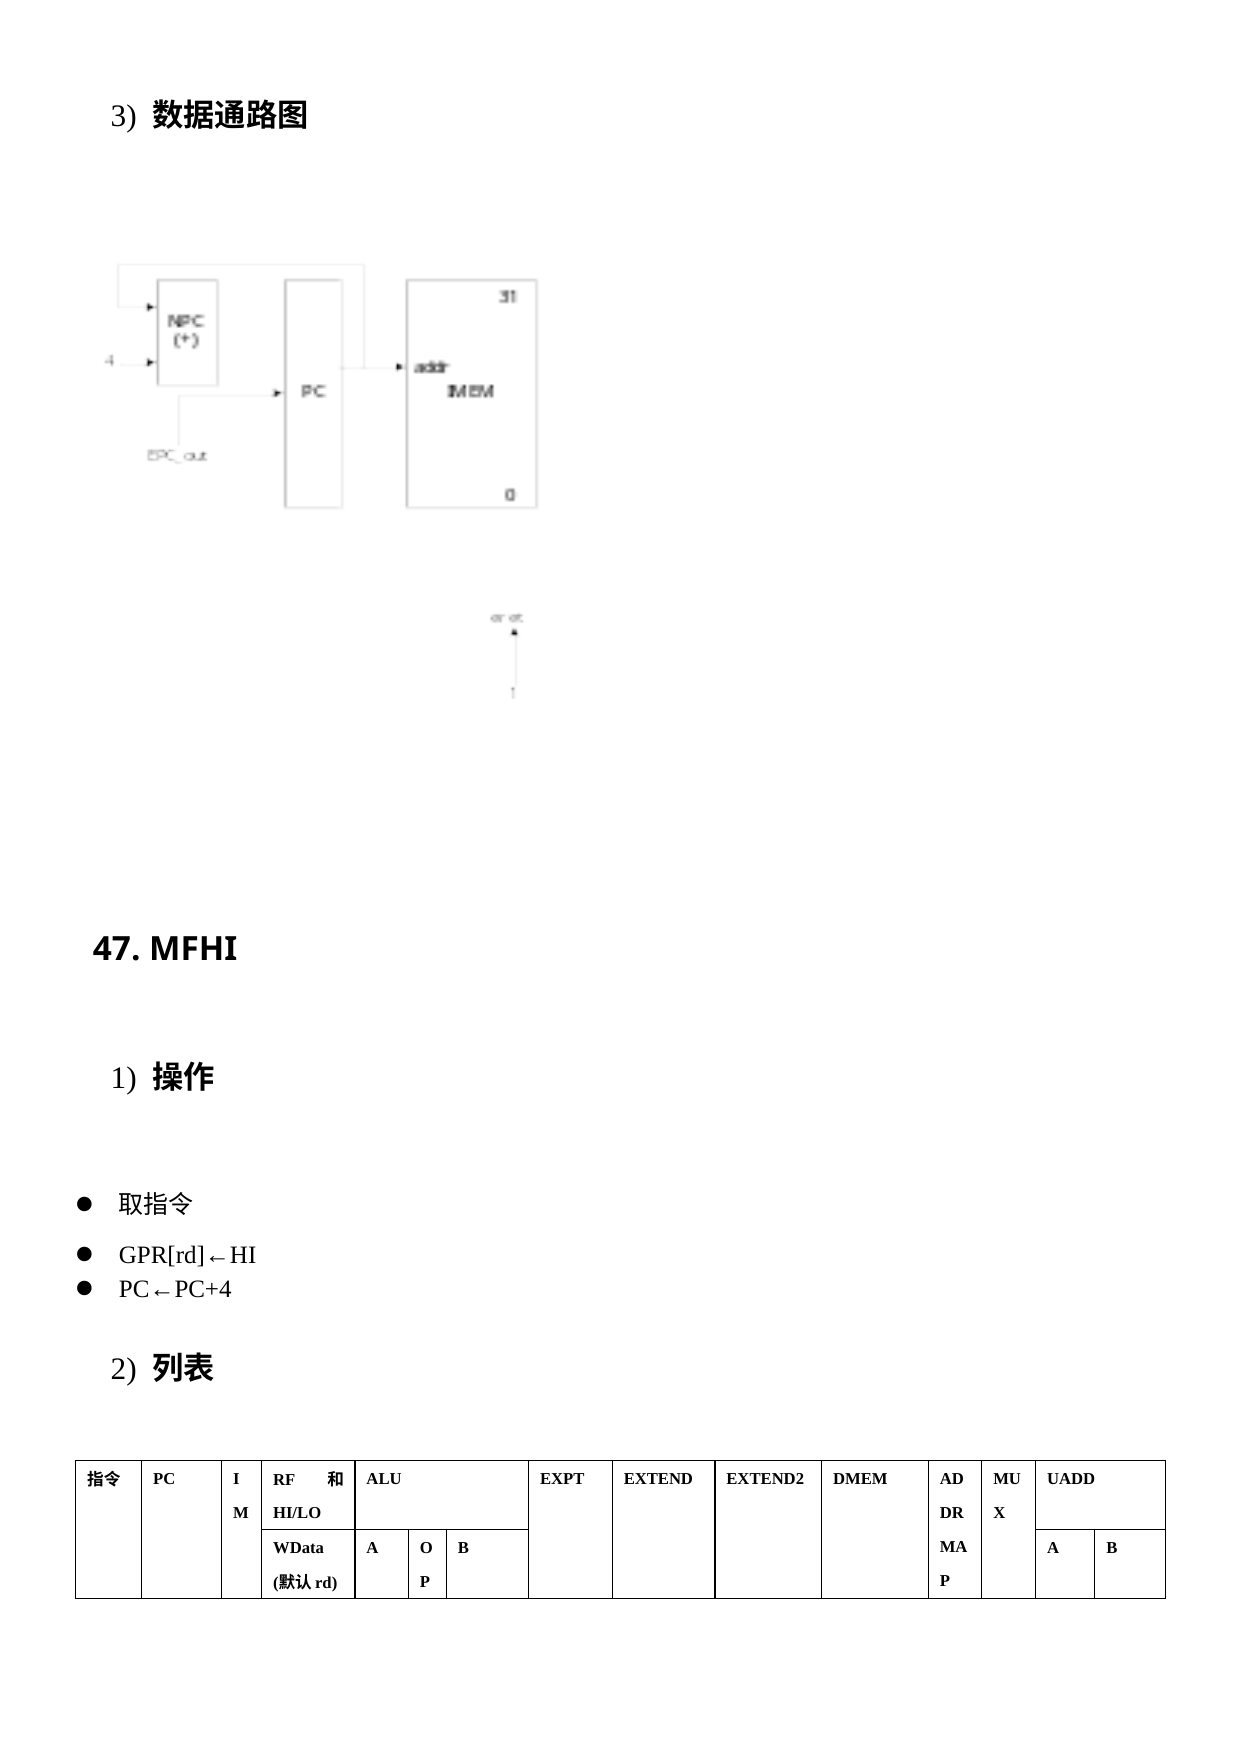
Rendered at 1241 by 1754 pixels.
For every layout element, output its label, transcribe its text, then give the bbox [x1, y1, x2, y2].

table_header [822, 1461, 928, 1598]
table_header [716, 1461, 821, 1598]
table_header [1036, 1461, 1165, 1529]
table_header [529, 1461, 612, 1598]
list 取指令 [75, 1169, 1165, 1237]
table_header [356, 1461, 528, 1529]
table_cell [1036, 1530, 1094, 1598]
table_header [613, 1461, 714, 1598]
list GPR[rd]←HI [75, 1237, 1165, 1271]
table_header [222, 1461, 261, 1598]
subtitle 列表 [110, 1332, 1165, 1400]
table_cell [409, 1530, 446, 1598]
list PC←PC+4 [75, 1271, 1165, 1305]
subtitle 数据通路图 [110, 79, 1165, 147]
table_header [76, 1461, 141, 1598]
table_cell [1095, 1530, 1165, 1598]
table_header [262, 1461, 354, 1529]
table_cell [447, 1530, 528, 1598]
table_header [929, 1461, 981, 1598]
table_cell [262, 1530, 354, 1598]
subtitle MFHI [93, 913, 1165, 981]
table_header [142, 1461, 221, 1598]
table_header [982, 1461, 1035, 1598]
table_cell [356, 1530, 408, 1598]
subtitle 操作 [110, 1041, 1165, 1109]
